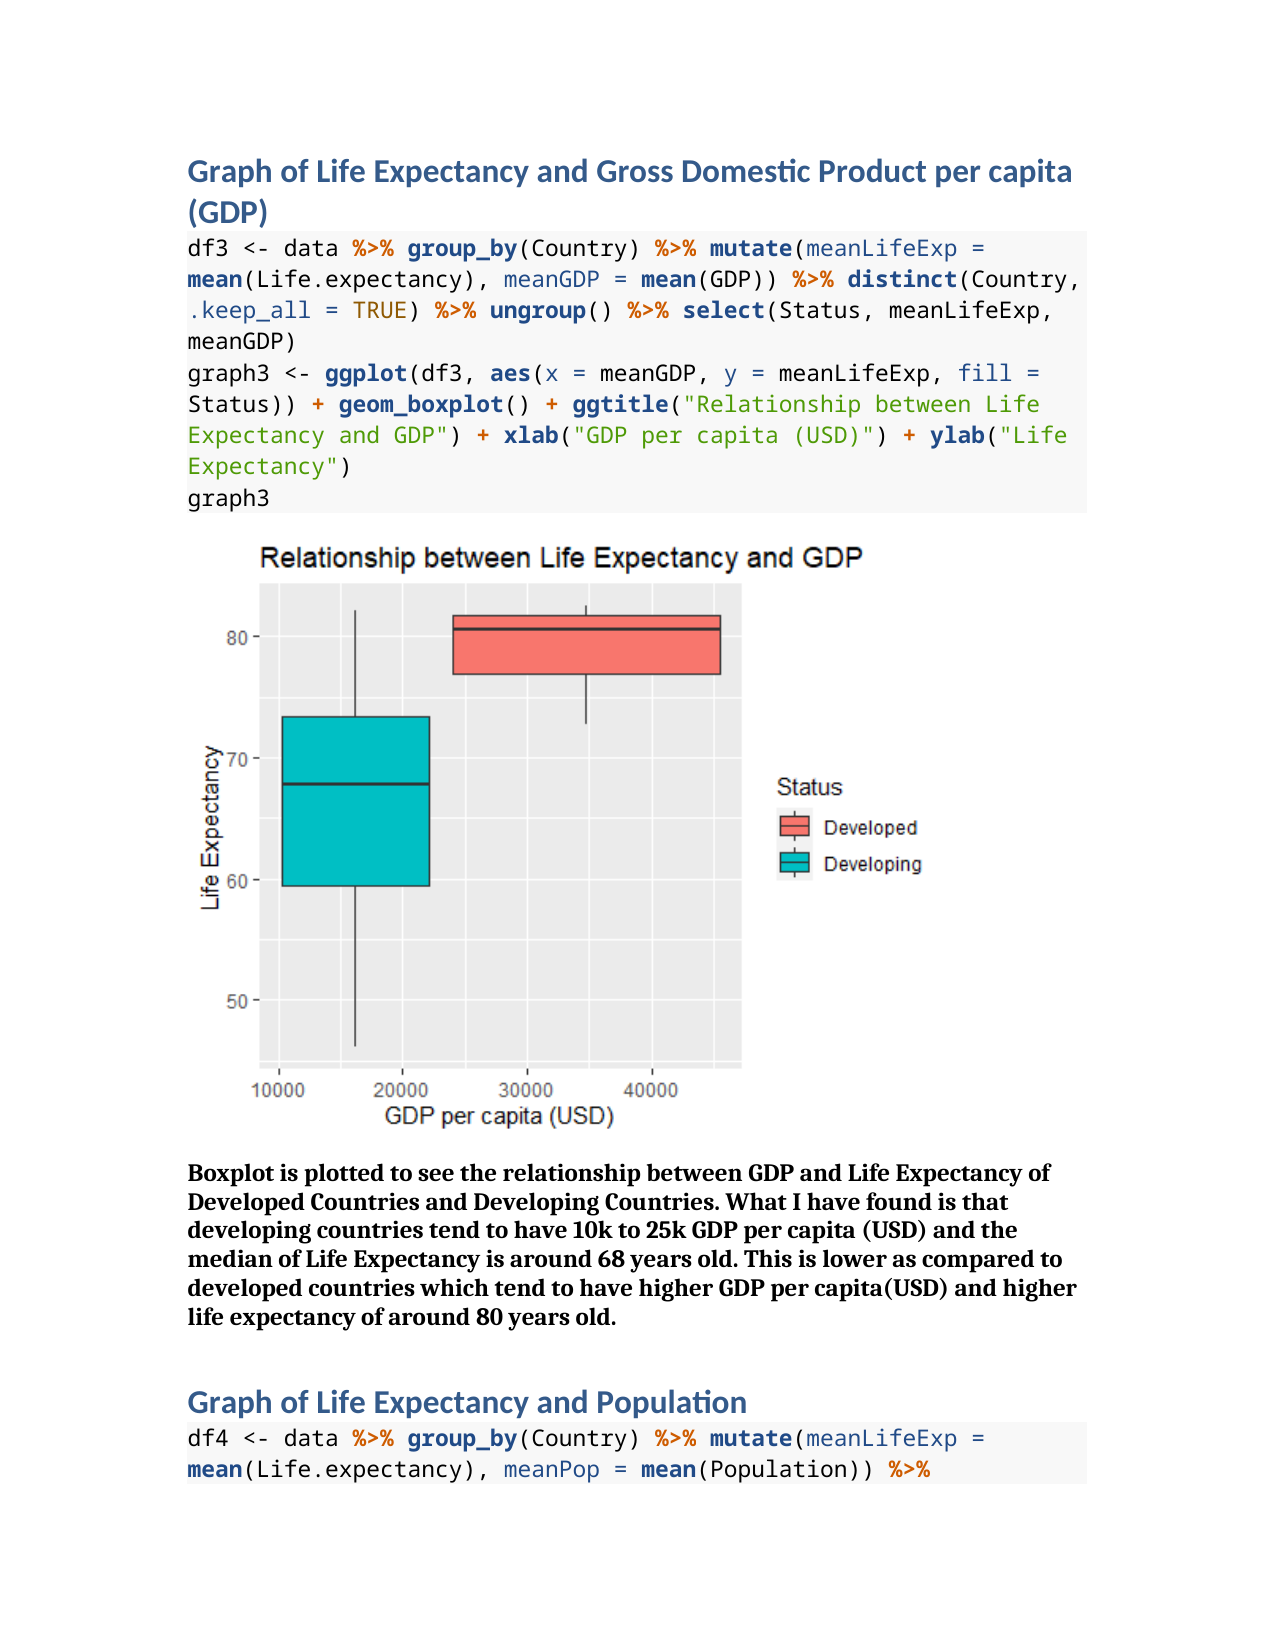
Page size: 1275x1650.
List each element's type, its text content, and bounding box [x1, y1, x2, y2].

text df3 <- data %>% group_by(Country) %>% mutate(meanLifeExp = mean(Life.expectancy), meanGDP = mean(GDP)) %>% distinct(Country, .keep_all = TRUE) %>% ungroup() %>% select(Status, meanLifeExp, meanGDP) graph3 <- ggplot(df3, aes(x = meanGDP, y = meanLifeExp, fill = Status)) + geom_boxplot() + ggtitle("Relationship between Life Expectancy and GDP") + xlab("GDP per capita (USD)") + ylab("Life Expectancy") graph3 [270, 231, 1087, 513]
picture [187, 533, 946, 1140]
subtitle Graph of Life Expectancy and Gross Domestic Product per capita (GDP) [187, 150, 1087, 231]
subtitle Graph of Life Expectancy and Population [187, 1381, 1087, 1422]
text Boxplot is plotted to see the relationship between GDP and Life Expectancy of Developed Countries and Developing Countries. What I have found is that developing countries tend to have 10k to 25k GDP per capita (USD) and the median of Life Expectancy is around 68 years old. This is lower as compared to developed countries which tend to have higher GDP per capita(USD) and higher life expectancy of around 80 years old. [187, 1159, 1087, 1331]
